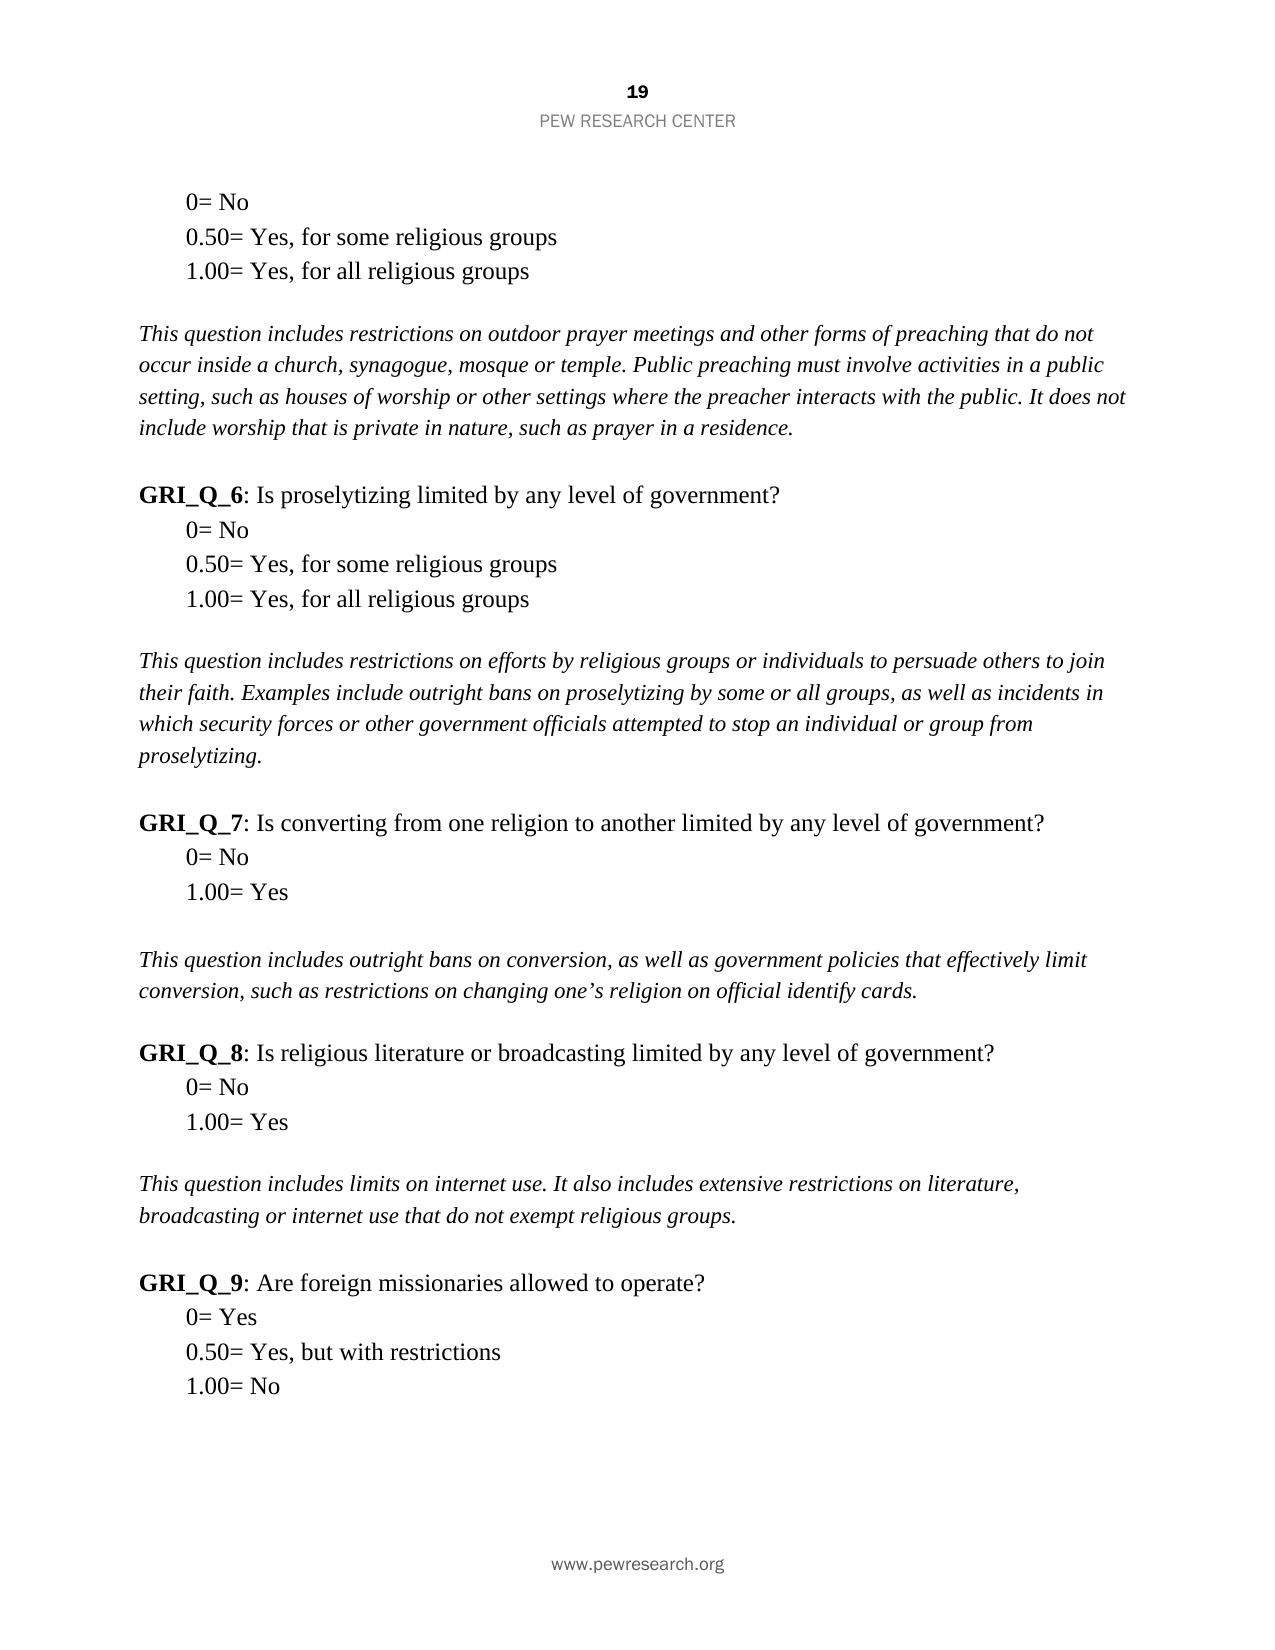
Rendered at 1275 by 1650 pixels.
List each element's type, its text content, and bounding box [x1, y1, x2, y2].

text GRI_Q_8: Is religious literature or broadcasting limited by any level of government? [139, 1038, 1136, 1067]
text 0= No [186, 842, 1136, 871]
text 1.00= Yes [186, 1107, 1136, 1136]
text 0= Yes [186, 1302, 1136, 1331]
text GRI_Q_6: Is proselytizing limited by any level of government? [139, 481, 1136, 509]
text 0.50= Yes, for some religious groups [186, 549, 1136, 578]
text 1.00= Yes [186, 877, 1136, 906]
text GRI_Q_9: Are foreign missionaries allowed to operate? [139, 1268, 1136, 1297]
text 1.00= Yes, for all religious groups [186, 584, 1136, 613]
text GRI_Q_7: Is converting from one religion to another limited by any level of government? [139, 808, 1136, 837]
text This question includes restrictions on efforts by religious groups or individuals to persuade others to join their faith. Examples include outright bans on proselytizing by some or all groups, as well as incidents in which security forces or other government officials attempted to stop an individual or group from proselytizing. [139, 647, 1136, 768]
text 0= No [186, 1072, 1136, 1101]
text 1.00= No [186, 1371, 1136, 1400]
text 0= No [186, 515, 1136, 544]
text This question includes limits on internet use. It also includes extensive restrictions on literature, broadcasting or internet use that do not exempt religious groups. [139, 1170, 1136, 1228]
text 0.50= Yes, but with restrictions [186, 1337, 1136, 1366]
text This question includes outright bans on conversion, as well as government policies that effectively limit conversion, such as restrictions on changing one’s religion on official identify cards. [139, 946, 1136, 1004]
text 0= No [186, 187, 1136, 216]
text 0.50= Yes, for some religious groups [186, 222, 1136, 251]
text This question includes restrictions on outdoor prayer meetings and other forms of preaching that do not occur inside a church, synagogue, mosque or temple. Public preaching must involve activities in a public setting, such as houses of worship or other settings where the preacher interacts with the public. It does not include worship that is private in nature, such as prayer in a residence. [139, 320, 1136, 441]
text 1.00= Yes, for all religious groups [186, 256, 1136, 285]
